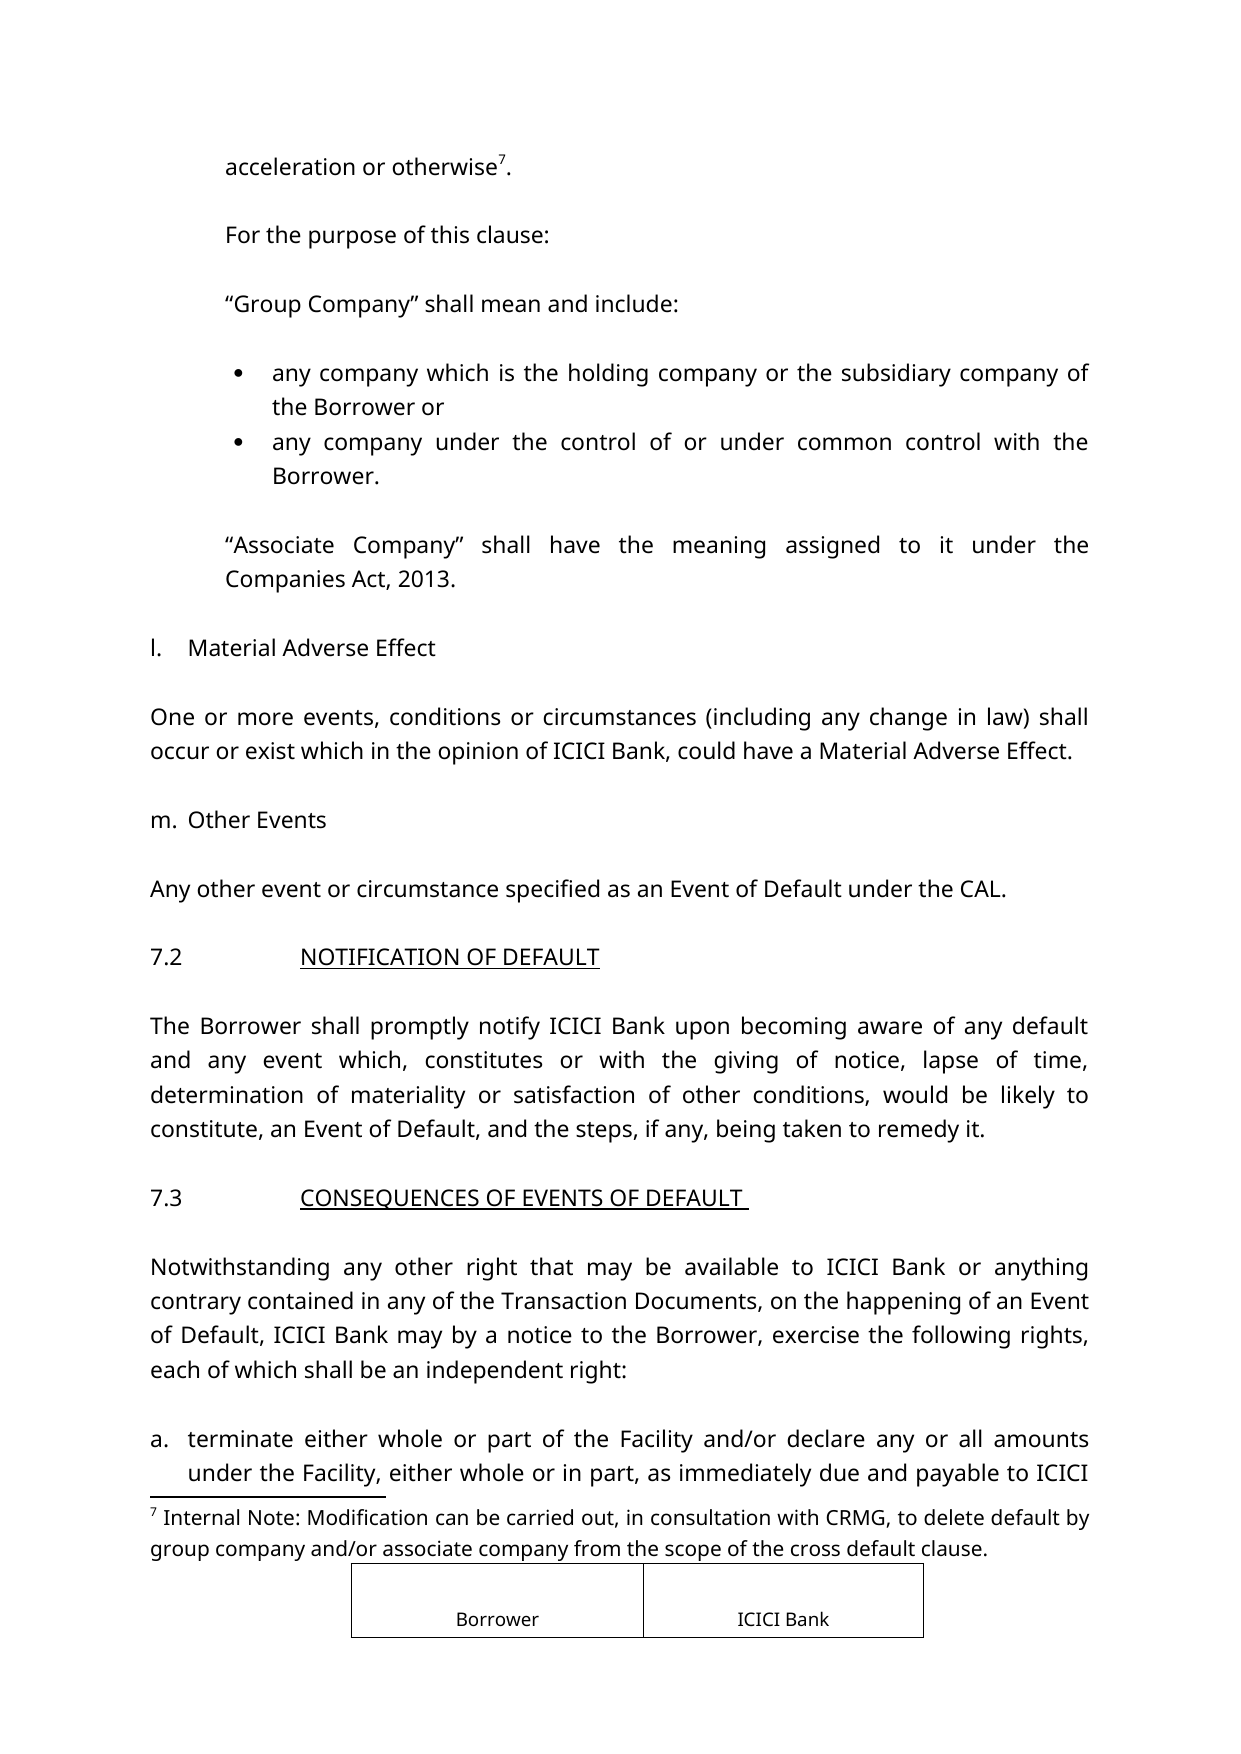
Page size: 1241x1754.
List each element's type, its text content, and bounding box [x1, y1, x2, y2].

text “Associate Company” shall have the meaning assigned to it under the Companies Act, 2013. [225, 529, 1090, 594]
subtitle 7.3 CONSEQUENCES OF EVENTS OF DEFAULT [150, 1182, 1090, 1213]
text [150, 151, 1090, 182]
list any company which is the holding company or the subsidiary company of the Borrower or [234, 357, 1090, 423]
list Material Adverse Effect [150, 632, 1090, 663]
subtitle 7.2 NOTIFICATION OF DEFAULT [150, 941, 1090, 973]
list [150, 1423, 1090, 1488]
text For the purpose of this clause: [150, 219, 1090, 251]
list any company under the control of or under common control with the Borrower. [234, 426, 1090, 491]
text Notwithstanding any other right that may be available to ICICI Bank or anything contrary contained in any of the Transaction Documents, on the happening of an Event of Default, ICICI Bank may by a notice to the Borrower, exercise the following rights, each of which shall be an independent right: [150, 1251, 1090, 1385]
text Any other event or circumstance specified as an Event of Default under the CAL. [150, 873, 1090, 904]
text The Borrower shall promptly notify ICICI Bank upon becoming aware of any default and any event which, constitutes or with the giving of notice, lapse of time, determination of materiality or satisfaction of other conditions, would be likely to constitute, an Event of Default, and the steps, if any, being taken to remedy it. [150, 1010, 1090, 1144]
text “Group Company” shall mean and include: [150, 288, 1090, 319]
text One or more events, conditions or circumstances (including any change in law) shall occur or exist which in the opinion of ICICI Bank, could have a Material Adverse Effect. [150, 701, 1090, 766]
list Other Events [150, 804, 1090, 835]
